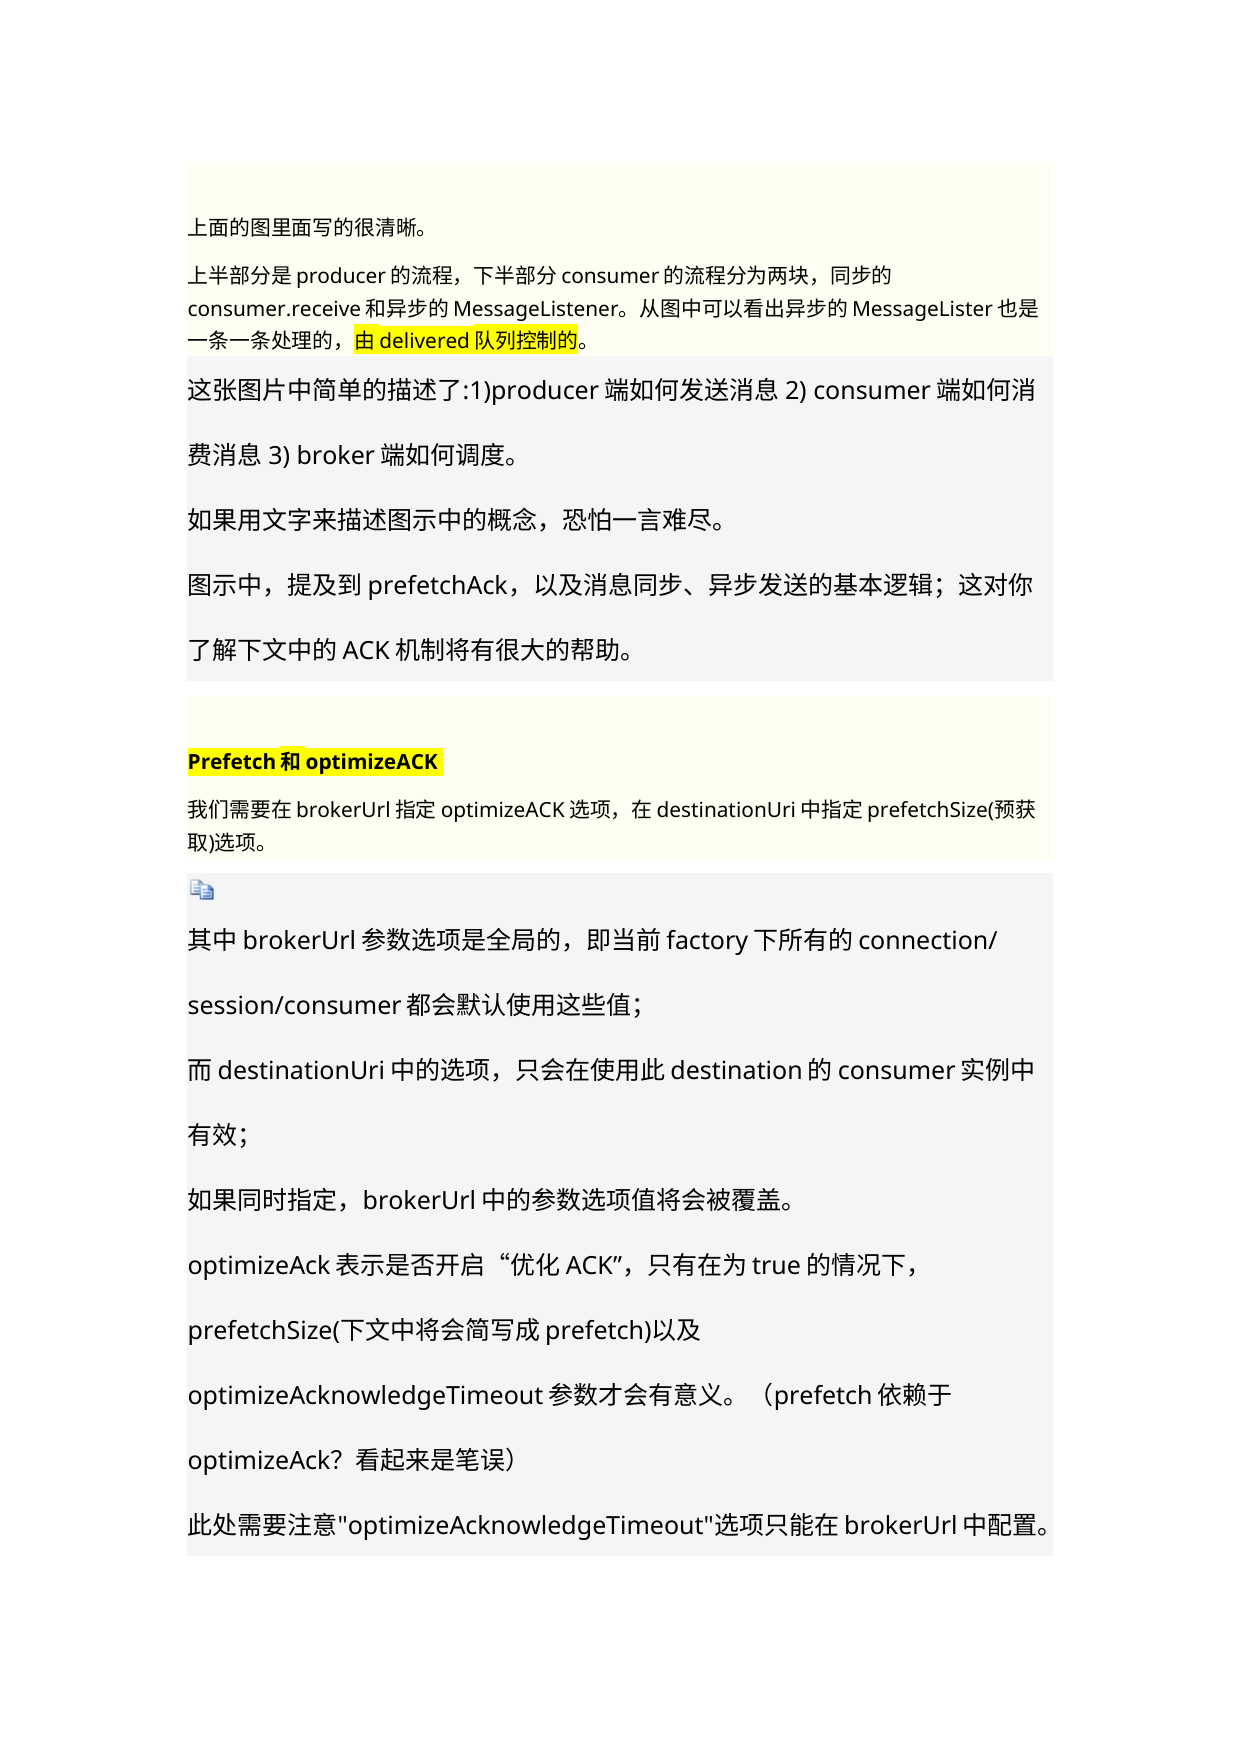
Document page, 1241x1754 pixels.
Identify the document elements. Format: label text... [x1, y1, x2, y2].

text 上面的图里面写的很清晰。 [187, 210, 1053, 243]
text 我们需要在brokerUrl指定optimizeACK选项，在destinationUri中指定prefetchSize(预获取)选项。 [187, 793, 1053, 858]
text 这张图片中简单的描述了:1)producer端如何发送消息 2) consumer端如何消费消息 3) broker端如何调度。 如果用文字来描述图示中的概念，恐怕一言难尽。 图示中，提及到prefetchAck，以及消息同步、异步发送的基本逻辑；这对你了解下文中的ACK机制将有很大的帮助。 [187, 356, 1053, 681]
text 此处需要注意"optimizeAcknowledgeTimeout"选项只能在brokerUrl中配置。 [187, 1491, 1053, 1556]
picture [187, 873, 219, 905]
text 上半部分是producer的流程，下半部分consumer的流程分为两块，同步的consumer.receive和异步的MessageListener。从图中可以看出异步的MessageLister也是一条一条处理的，由delivered队列控制的。 [187, 258, 1053, 356]
text Prefetch和optimizeACK [187, 744, 1053, 777]
text 其中brokerUrl参数选项是全局的，即当前factory下所有的connection/session/consumer都会默认使用这些值； 而destinationUri中的选项，只会在使用此destination的consumer实例中有效； 如果同时指定，brokerUrl中的参数选项值将会被覆盖。 optimizeAck表示是否开启“优化ACK”，只有在为true的情况下， prefetchSize(下文中将会简写成prefetch)以及optimizeAcknowledgeTimeout参数才会有意义。（prefetch依赖于optimizeAck？看起来是笔误） [187, 906, 1053, 1491]
